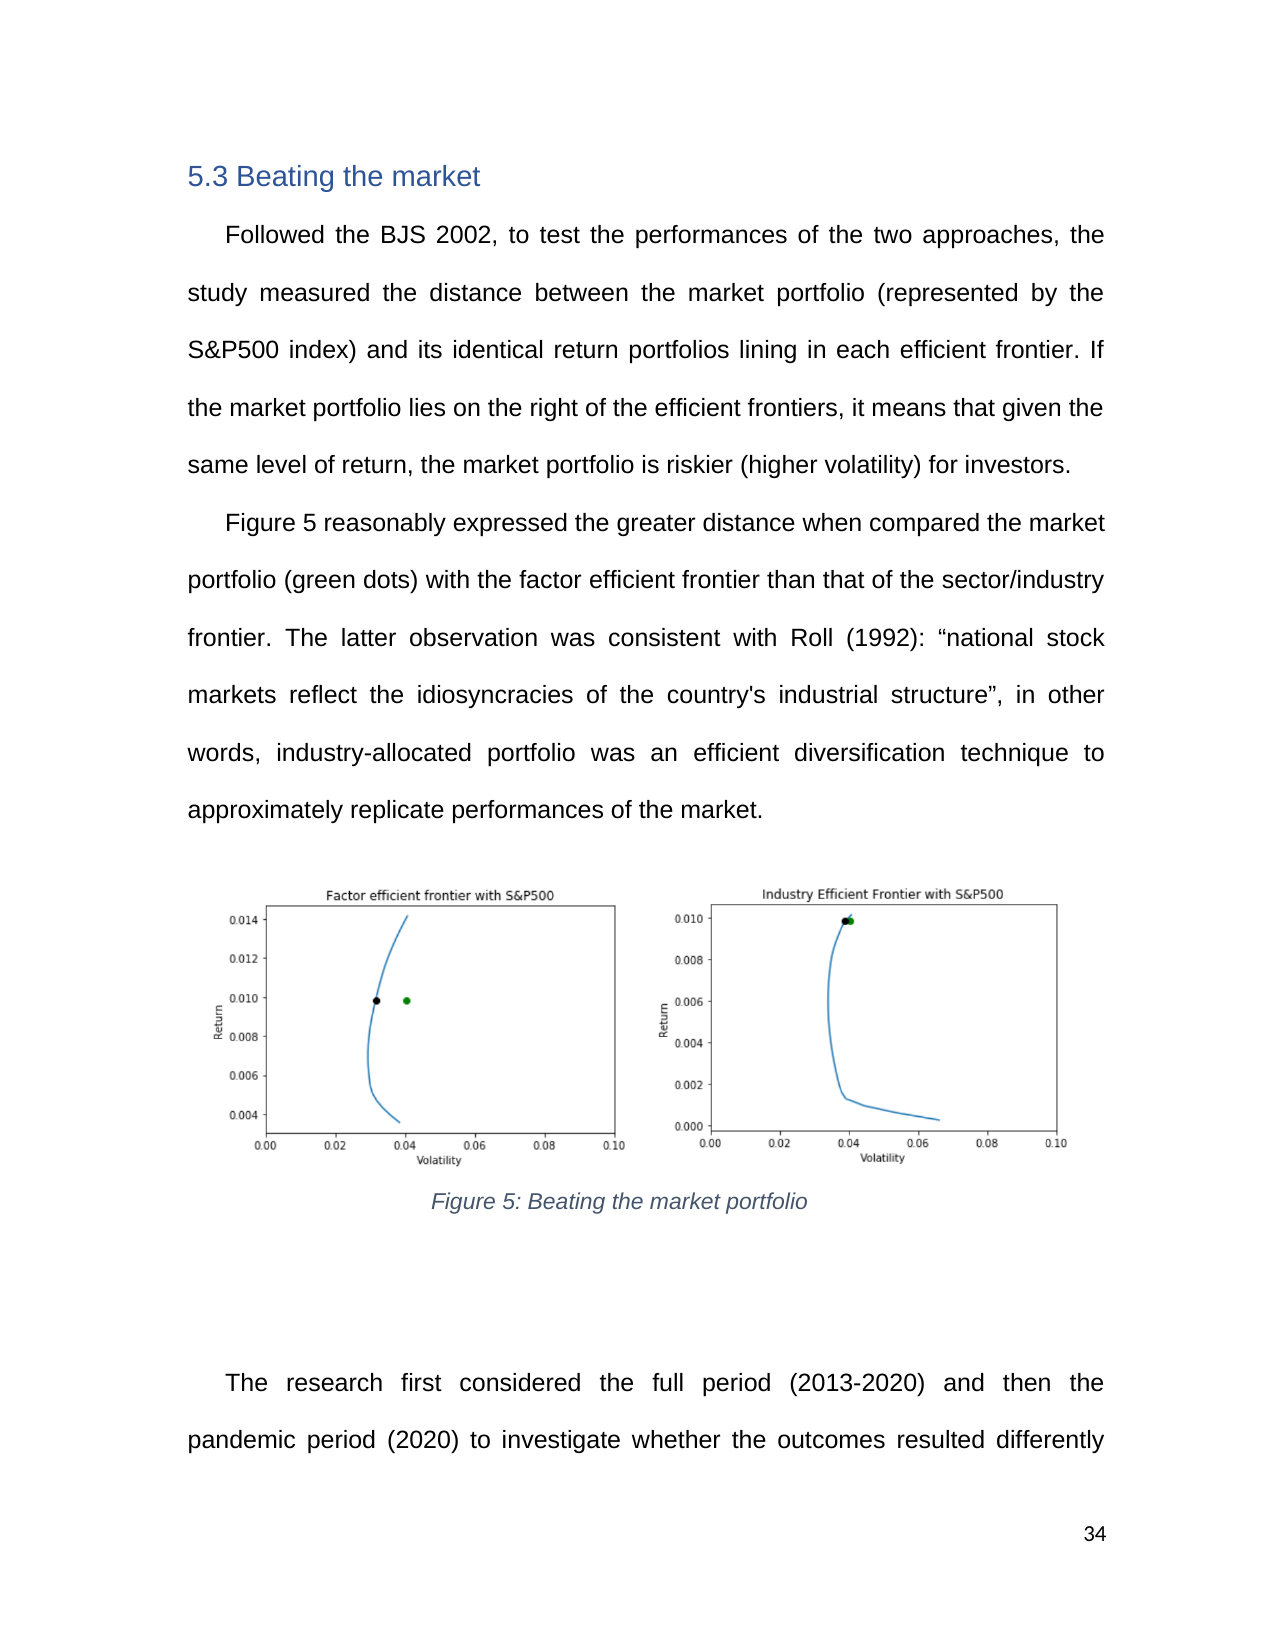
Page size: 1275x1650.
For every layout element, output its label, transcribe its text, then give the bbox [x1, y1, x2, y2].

text Figure 5 reasonably expressed the greater distance when compared the market portfolio (green dots) with the factor efficient frontier than that of the sector/industry frontier. The latter observation was consistent with Roll (1992): “national stock markets reflect the idiosyncracies of the country's industrial structure”, in other words, industry-allocated portfolio was an efficient diversification technique to approximately replicate performances of the market. [187, 508, 1106, 824]
subtitle 5.3 Beating the market [187, 159, 1106, 193]
picture [187, 879, 1088, 1177]
text Followed the BJS 2002, to test the performances of the two approaches, the study measured the distance between the market portfolio (represented by the S&P500 index) and its identical return portfolios lining in each efficient frontier. If the market portfolio lies on the right of the efficient frontiers, it means that given the same level of return, the market portfolio is riskier (higher volatility) for investors. [187, 221, 1106, 479]
